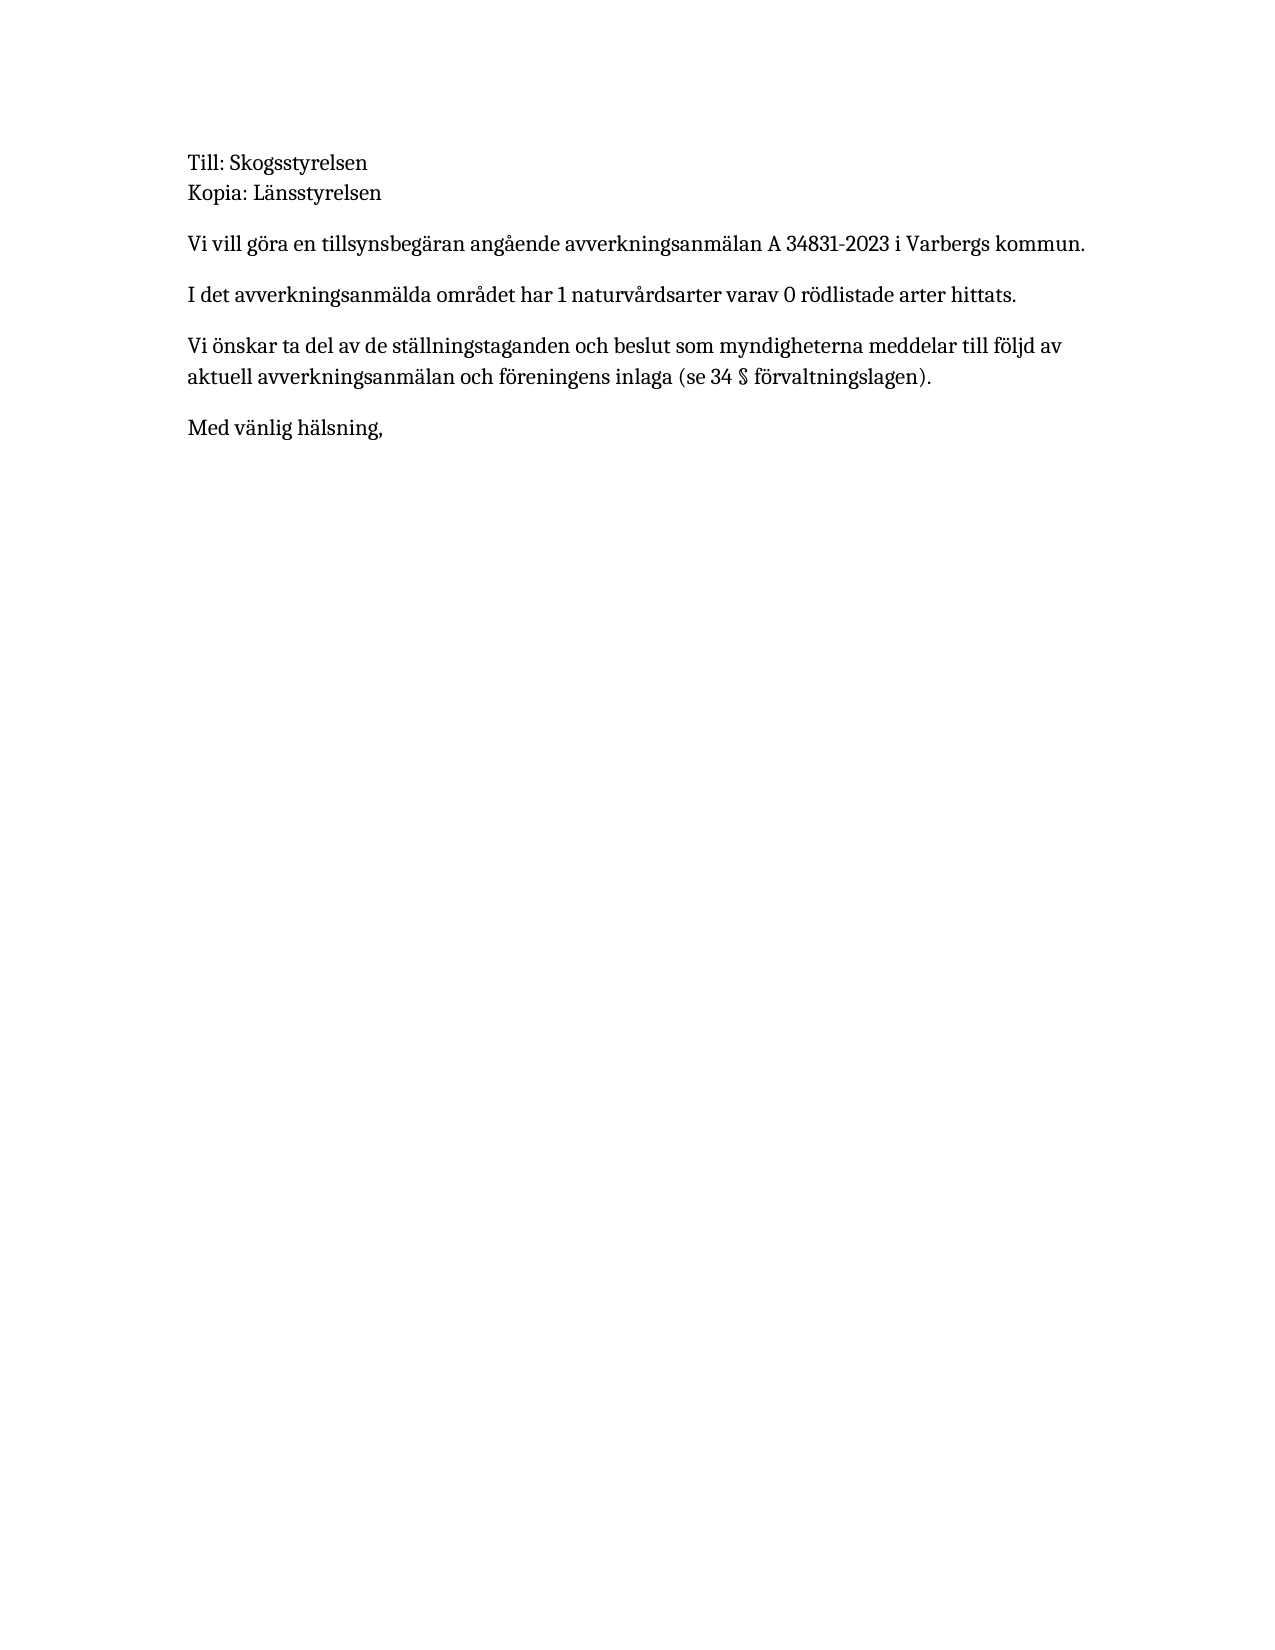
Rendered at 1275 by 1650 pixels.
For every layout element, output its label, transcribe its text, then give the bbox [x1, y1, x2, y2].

text Till: Skogsstyrelsen Kopia: Länsstyrelsen [187, 150, 1087, 207]
text I det avverkningsanmälda området har 1 naturvårdsarter varav 0 rödlistade arter hittats. [187, 282, 1087, 309]
text Med vänlig hälsning, [187, 414, 1087, 471]
text Vi vill göra en tillsynsbegäran angående avverkningsanmälan A 34831-2023 i Varbergs kommun. [187, 231, 1087, 258]
text Vi önskar ta del av de ställningstaganden och beslut som myndigheterna meddelar till följd av aktuell avverkningsanmälan och föreningens inlaga (se 34 § förvaltningslagen). [187, 333, 1087, 390]
